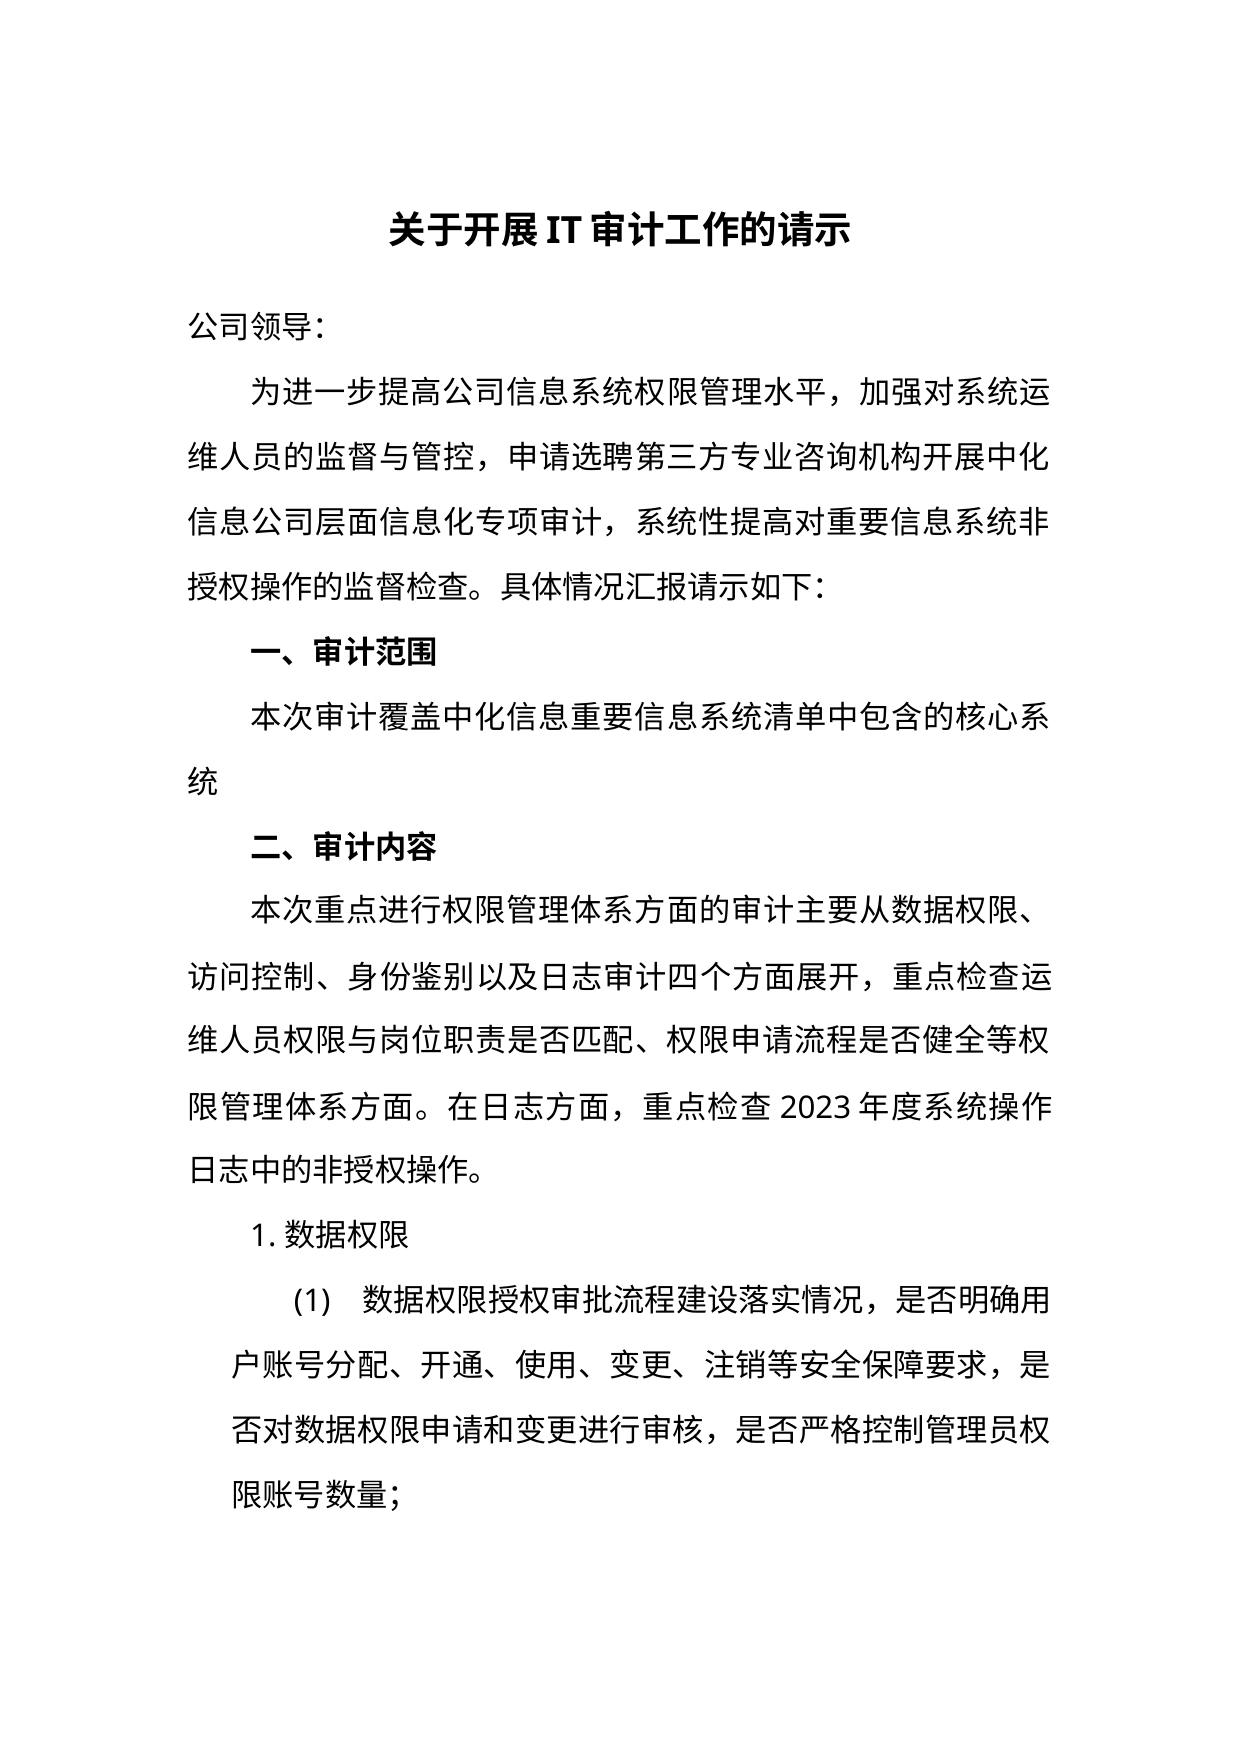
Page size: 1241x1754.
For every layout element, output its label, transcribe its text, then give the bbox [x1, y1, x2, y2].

text 公司领导： [187, 292, 1053, 357]
list 数据权限授权审批流程建设落实情况，是否明确用户账号分配、开通、使用、变更、注销等安全保障要求，是否对数据权限申请和变更进行审核，是否严格控制管理员权限账号数量； [231, 1267, 1053, 1527]
list 数据权限 [187, 1202, 1053, 1267]
text 本次审计覆盖中化信息重要信息系统清单中包含的核心系统 [187, 682, 1053, 812]
text 为进一步提高公司信息系统权限管理水平，加强对系统运维人员的监督与管控，申请选聘第三方专业咨询机构开展中化信息公司层面信息化专项审计，系统性提高对重要信息系统非授权操作的监督检查。具体情况汇报请示如下： [187, 357, 1053, 617]
text 关于开展IT审计工作的请示 [187, 194, 1053, 259]
text 本次重点进行权限管理体系方面的审计主要从数据权限、访问控制、身份鉴别以及日志审计四个方面展开，重点检查运维人员权限与岗位职责是否匹配、权限申请流程是否健全等权限管理体系方面。在日志方面，重点检查2023年度系统操作日志中的非授权操作。 [187, 877, 1053, 1202]
list 审计内容 [187, 812, 1053, 877]
text 一、审计范围 [187, 617, 1053, 682]
